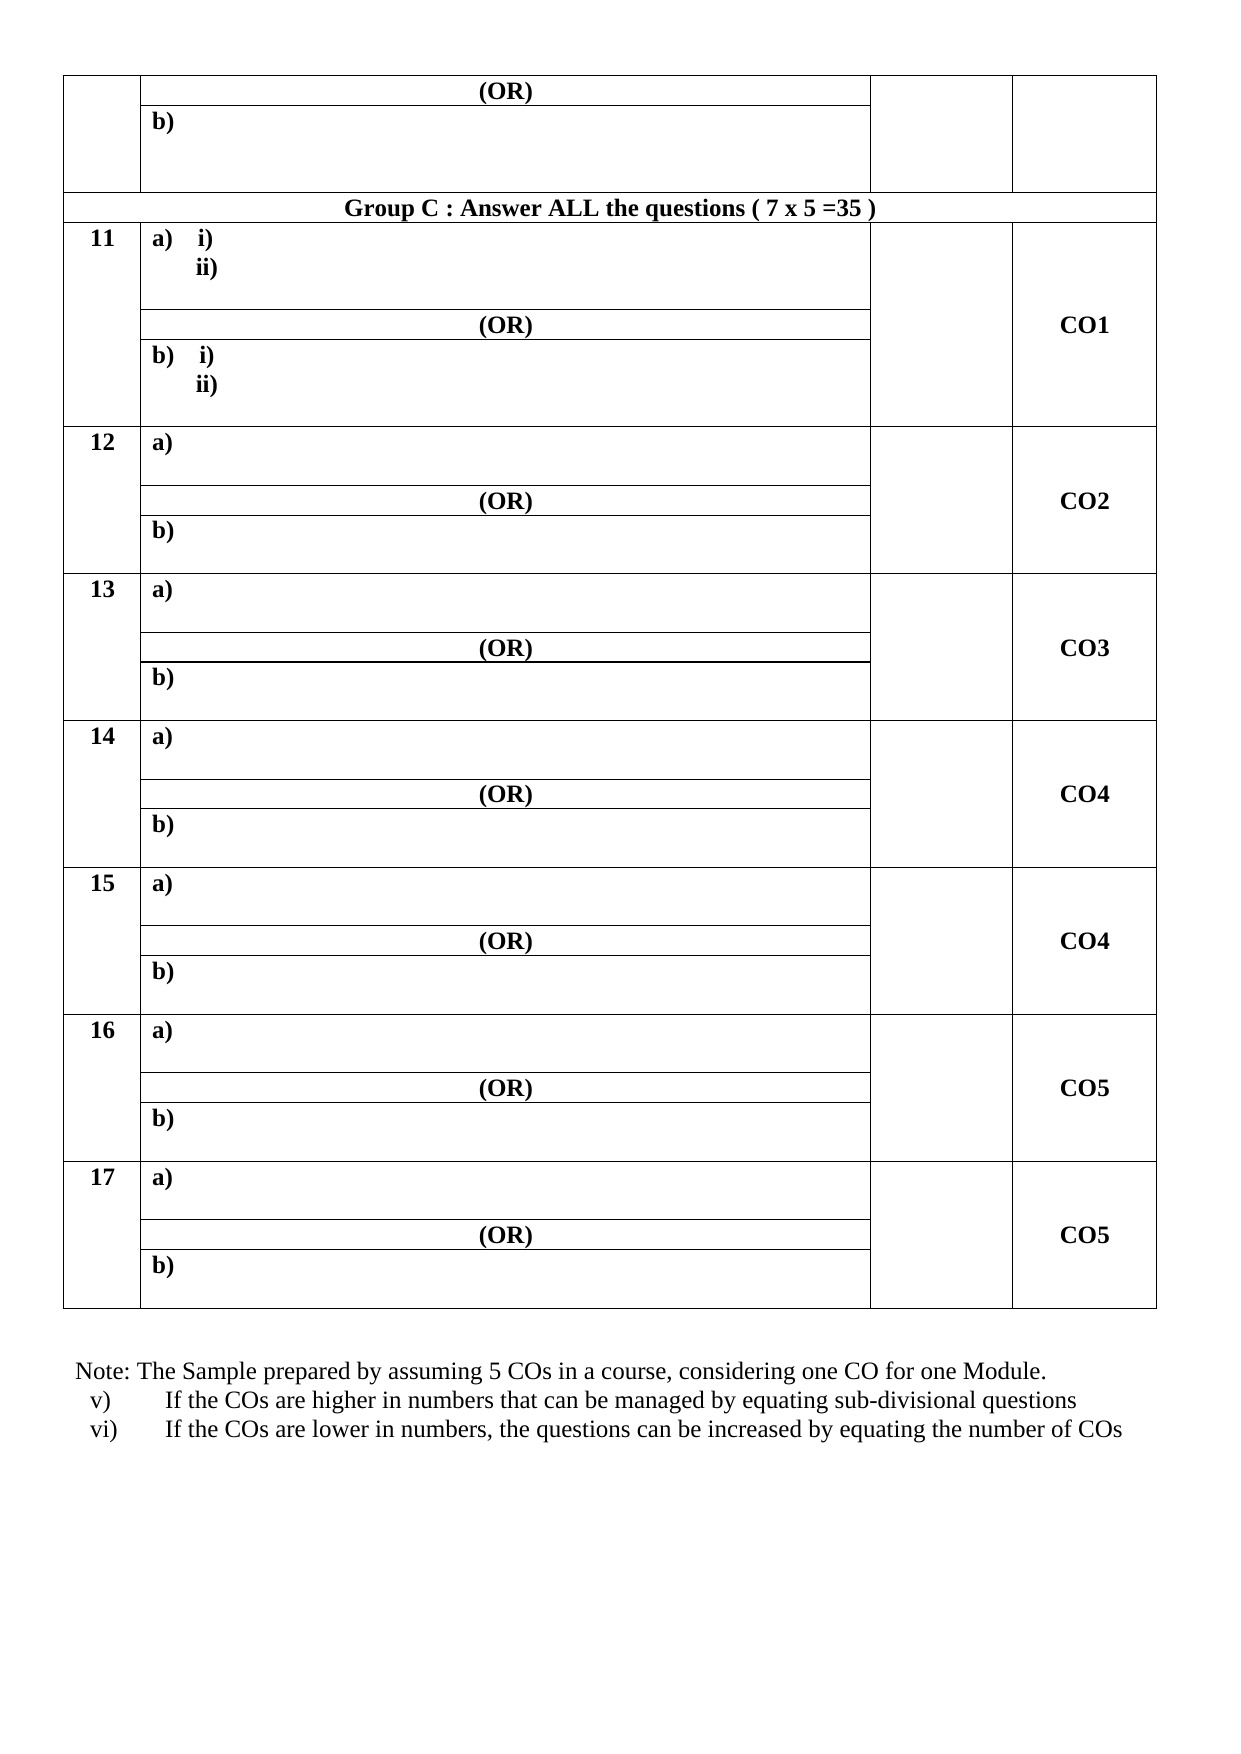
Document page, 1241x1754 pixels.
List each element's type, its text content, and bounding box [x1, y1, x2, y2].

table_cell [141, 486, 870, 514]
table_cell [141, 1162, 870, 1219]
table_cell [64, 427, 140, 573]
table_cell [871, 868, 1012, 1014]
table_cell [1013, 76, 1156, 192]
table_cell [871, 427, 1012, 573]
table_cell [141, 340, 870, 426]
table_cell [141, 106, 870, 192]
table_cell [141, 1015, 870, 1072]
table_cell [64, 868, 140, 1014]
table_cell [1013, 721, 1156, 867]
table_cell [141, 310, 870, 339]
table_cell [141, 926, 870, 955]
list If the COs are higher in numbers that can be managed by equating sub-divisional questions [90, 1385, 1165, 1414]
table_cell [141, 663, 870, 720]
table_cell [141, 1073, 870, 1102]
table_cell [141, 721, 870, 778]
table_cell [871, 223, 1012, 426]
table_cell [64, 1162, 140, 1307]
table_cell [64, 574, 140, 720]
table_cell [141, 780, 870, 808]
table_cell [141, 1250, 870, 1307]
list If the COs are lower in numbers, the questions can be increased by equating the number of COs [90, 1414, 1165, 1442]
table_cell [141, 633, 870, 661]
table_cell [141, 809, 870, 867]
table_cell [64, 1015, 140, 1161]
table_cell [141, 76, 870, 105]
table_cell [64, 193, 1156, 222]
text Note: The Sample prepared by assuming 5 COs in a course, considering one CO for one Module. [75, 1356, 1165, 1385]
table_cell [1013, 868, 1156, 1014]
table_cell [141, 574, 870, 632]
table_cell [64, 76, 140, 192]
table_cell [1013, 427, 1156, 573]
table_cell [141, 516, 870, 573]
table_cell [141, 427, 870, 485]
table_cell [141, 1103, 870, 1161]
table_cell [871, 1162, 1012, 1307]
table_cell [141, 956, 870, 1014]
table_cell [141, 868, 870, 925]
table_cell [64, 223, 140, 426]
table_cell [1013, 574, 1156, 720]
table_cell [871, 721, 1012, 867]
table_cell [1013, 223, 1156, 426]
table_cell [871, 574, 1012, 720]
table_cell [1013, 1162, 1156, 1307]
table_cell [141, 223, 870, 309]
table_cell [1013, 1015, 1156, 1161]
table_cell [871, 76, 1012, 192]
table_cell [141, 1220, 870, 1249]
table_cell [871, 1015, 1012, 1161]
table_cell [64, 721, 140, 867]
